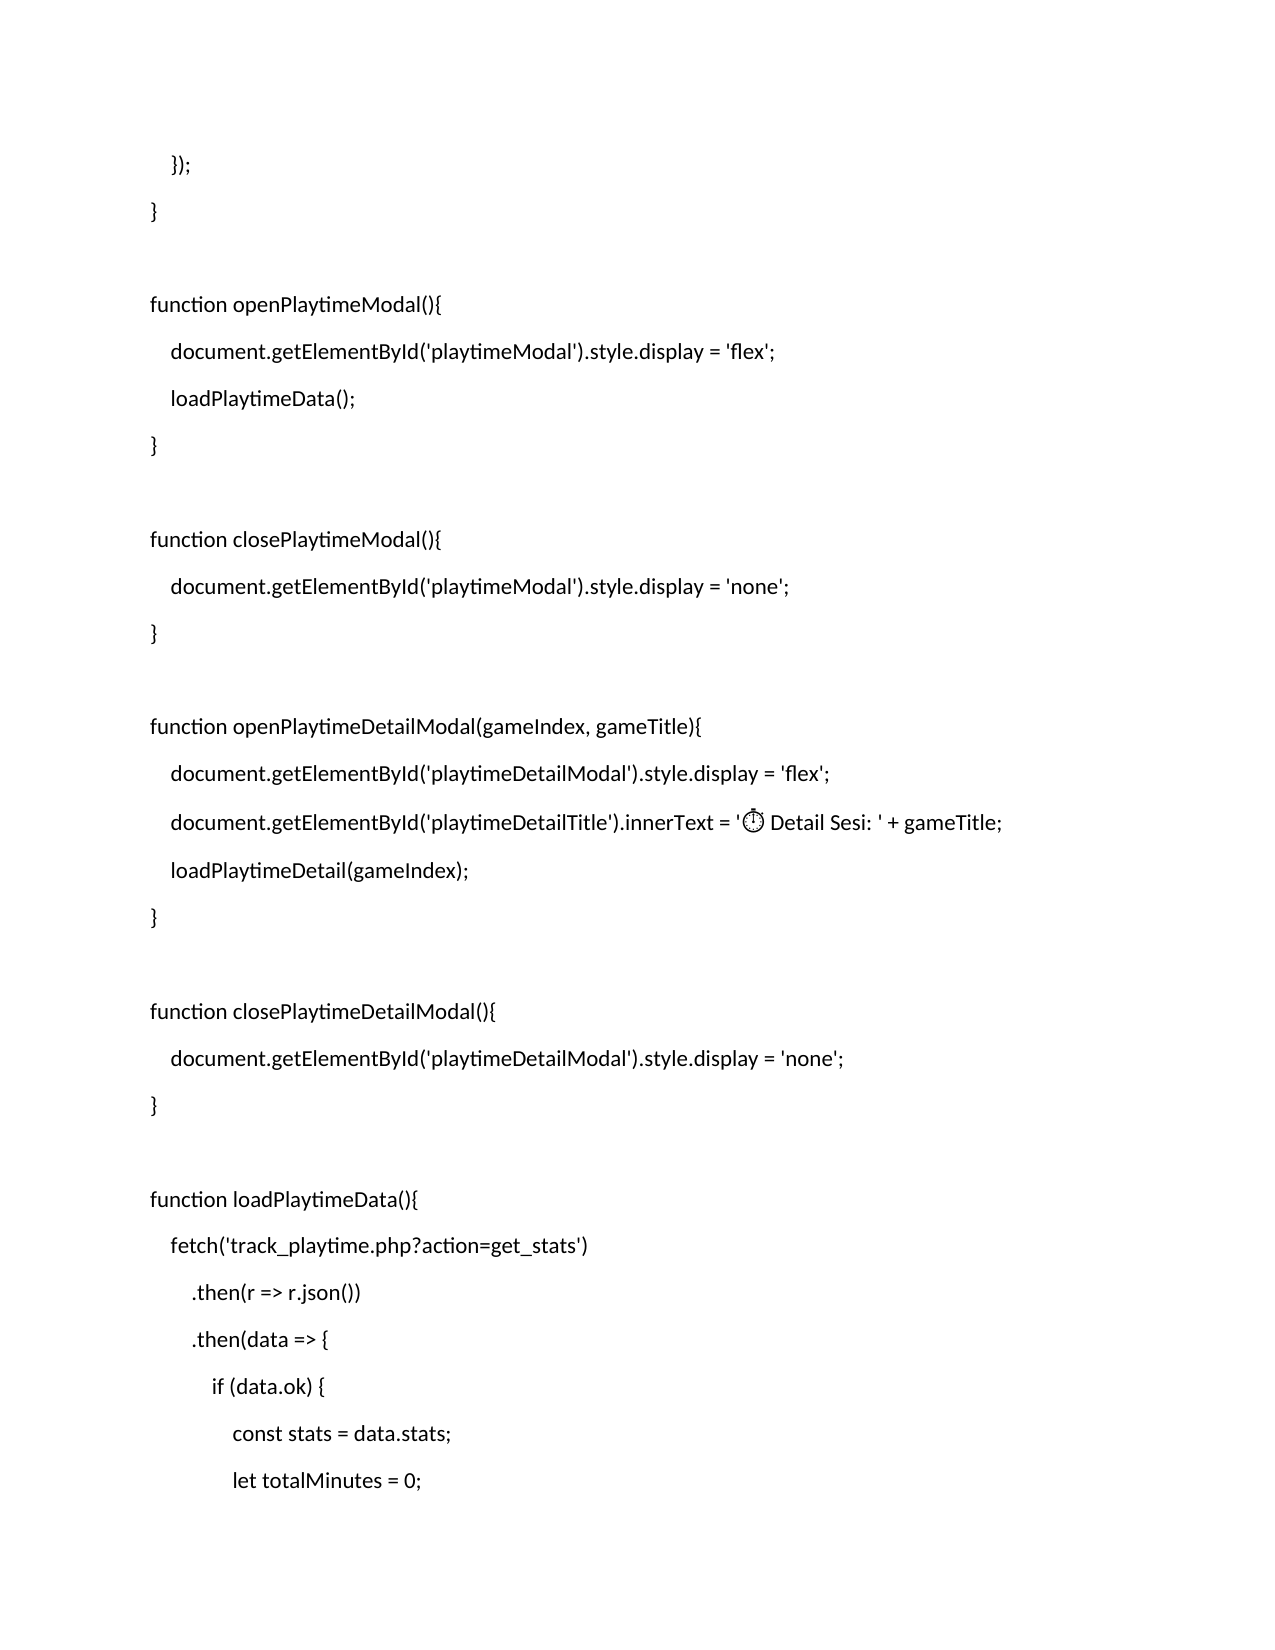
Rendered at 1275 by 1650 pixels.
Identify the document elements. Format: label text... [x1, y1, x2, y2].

text document.getElementById('playtimeModal').style.display = 'none'; [150, 572, 1125, 600]
text function loadPlaytimeData(){ [150, 1185, 1125, 1213]
text document.getElementById('playtimeModal').style.display = 'flex'; [150, 337, 1125, 366]
text .then(data => { [150, 1325, 1125, 1353]
text function closePlaytimeDetailModal(){ [150, 997, 1125, 1025]
text } [150, 1091, 1125, 1119]
text loadPlaytimeData(); [150, 384, 1125, 412]
text function openPlaytimeDetailModal(gameIndex, gameTitle){ [150, 712, 1125, 741]
text } [150, 619, 1125, 647]
text } [150, 903, 1125, 932]
text } [150, 431, 1125, 459]
text }); [150, 150, 1125, 178]
text const stats = data.stats; [150, 1419, 1125, 1447]
text document.getElementById('playtimeDetailTitle').innerText = '⏱️ Detail Sesi: ' + gameTitle; [150, 806, 1125, 837]
text loadPlaytimeDetail(gameIndex); [150, 857, 1125, 885]
text document.getElementById('playtimeDetailModal').style.display = 'none'; [150, 1044, 1125, 1072]
text if (data.ok) { [150, 1372, 1125, 1400]
text function closePlaytimeModal(){ [150, 525, 1125, 553]
text fetch('track_playtime.php?action=get_stats') [150, 1232, 1125, 1260]
text let totalMinutes = 0; [150, 1466, 1125, 1494]
text } [150, 197, 1125, 225]
text document.getElementById('playtimeDetailModal').style.display = 'flex'; [150, 759, 1125, 787]
text function openPlaytimeModal(){ [150, 291, 1125, 319]
text .then(r => r.json()) [150, 1278, 1125, 1307]
